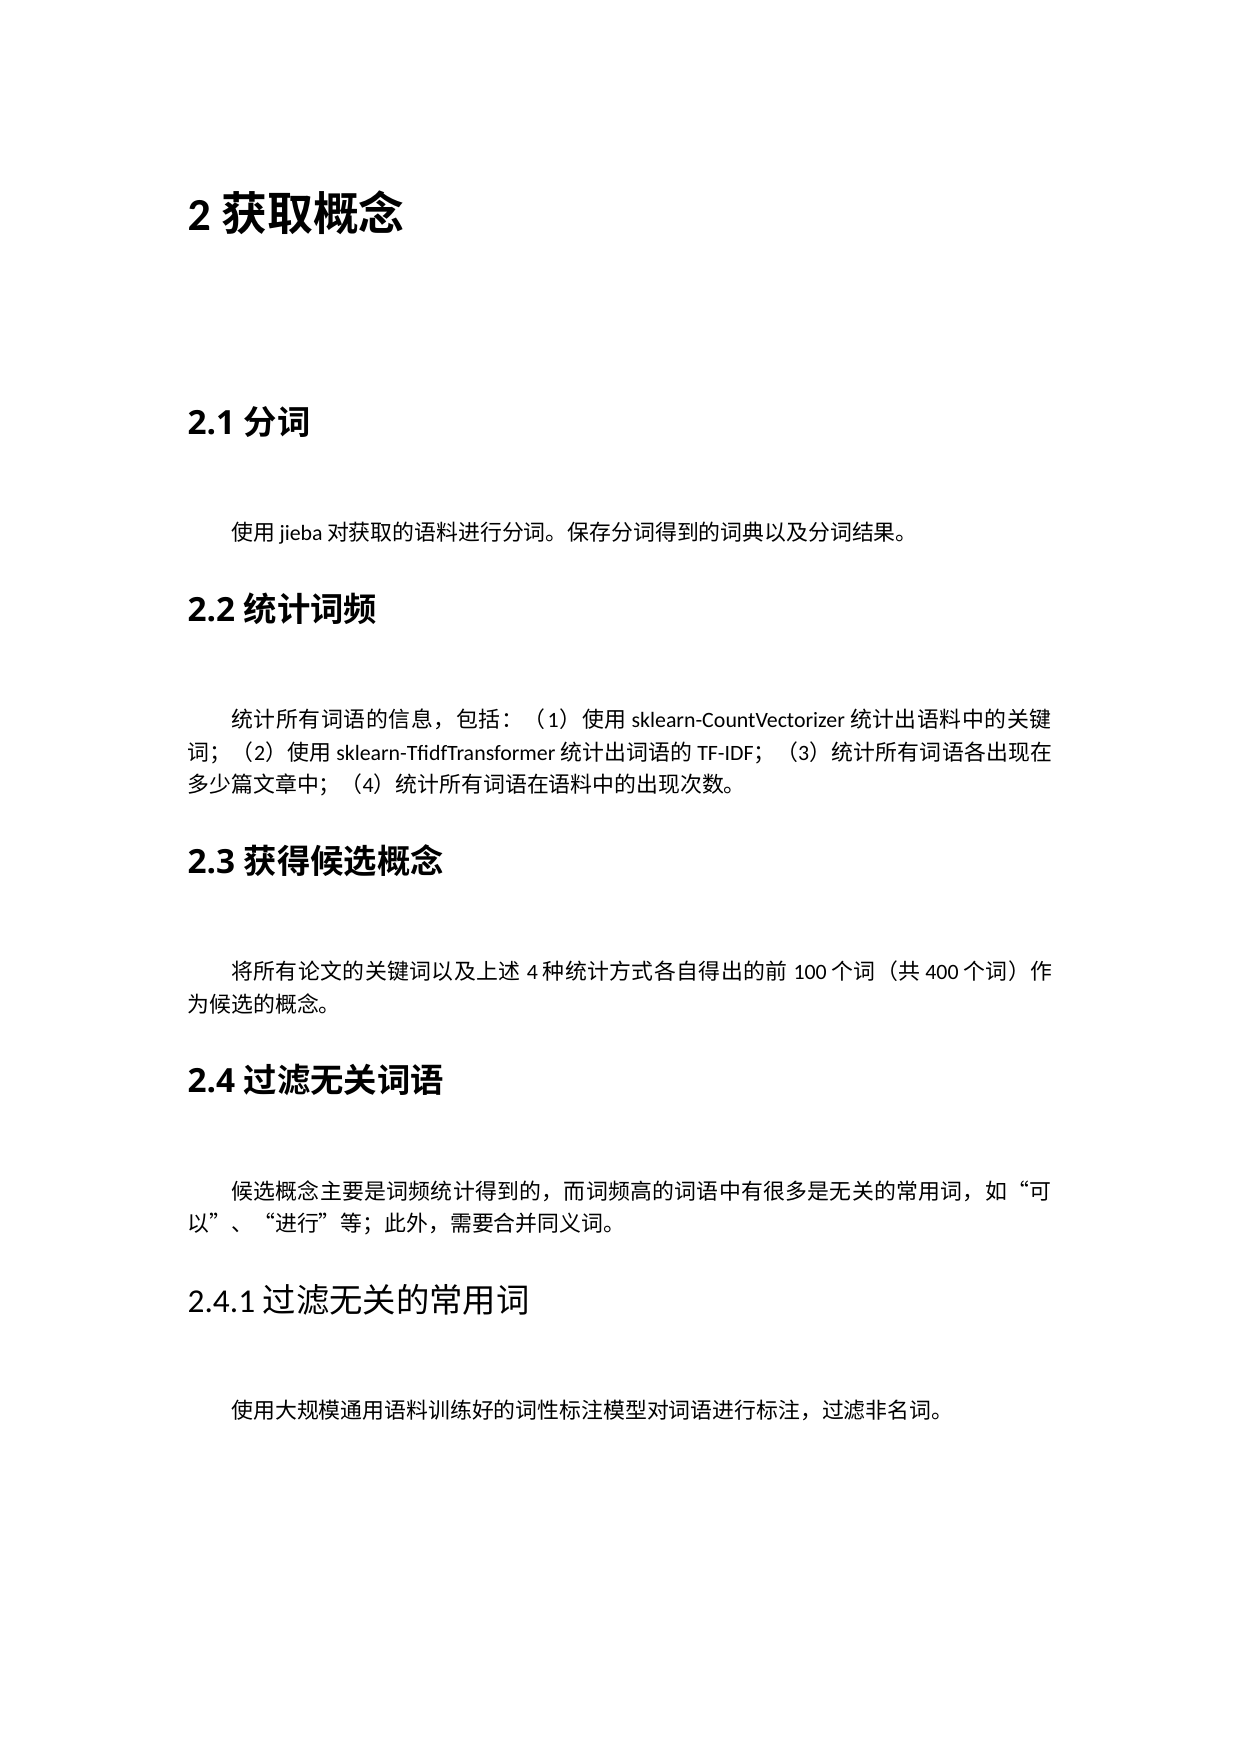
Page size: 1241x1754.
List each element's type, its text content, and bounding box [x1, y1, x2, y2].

subtitle 2.4 过滤无关词语 [187, 1046, 1053, 1111]
subtitle 2.3 获得候选概念 [187, 826, 1053, 891]
text 统计所有词语的信息，包括：（1）使用sklearn-CountVectorizer统计出语料中的关键词；（2）使用sklearn-TfidfTransformer统计出词语的TF-IDF；（3）统计所有词语各出现在多少篇文章中；（4）统计所有词语在语料中的出现次数。 [187, 702, 1053, 799]
text 候选概念主要是词频统计得到的，而词频高的词语中有很多是无关的常用词，如“可以”、“进行”等；此外，需要合并同义词。 [187, 1173, 1053, 1238]
subtitle 2.4.1 过滤无关的常用词 [187, 1265, 1053, 1330]
text 使用jieba对获取的语料进行分词。保存分词得到的词典以及分词结果。 [187, 515, 1053, 547]
subtitle 2 获取概念 [187, 162, 1053, 259]
subtitle 2.1 分词 [187, 387, 1053, 452]
text 使用大规模通用语料训练好的词性标注模型对词语进行标注，过滤非名词。 [187, 1392, 1053, 1425]
text 将所有论文的关键词以及上述4种统计方式各自得出的前100个词（共400个词）作为候选的概念。 [187, 954, 1053, 1019]
subtitle 2.2 统计词频 [187, 574, 1053, 639]
